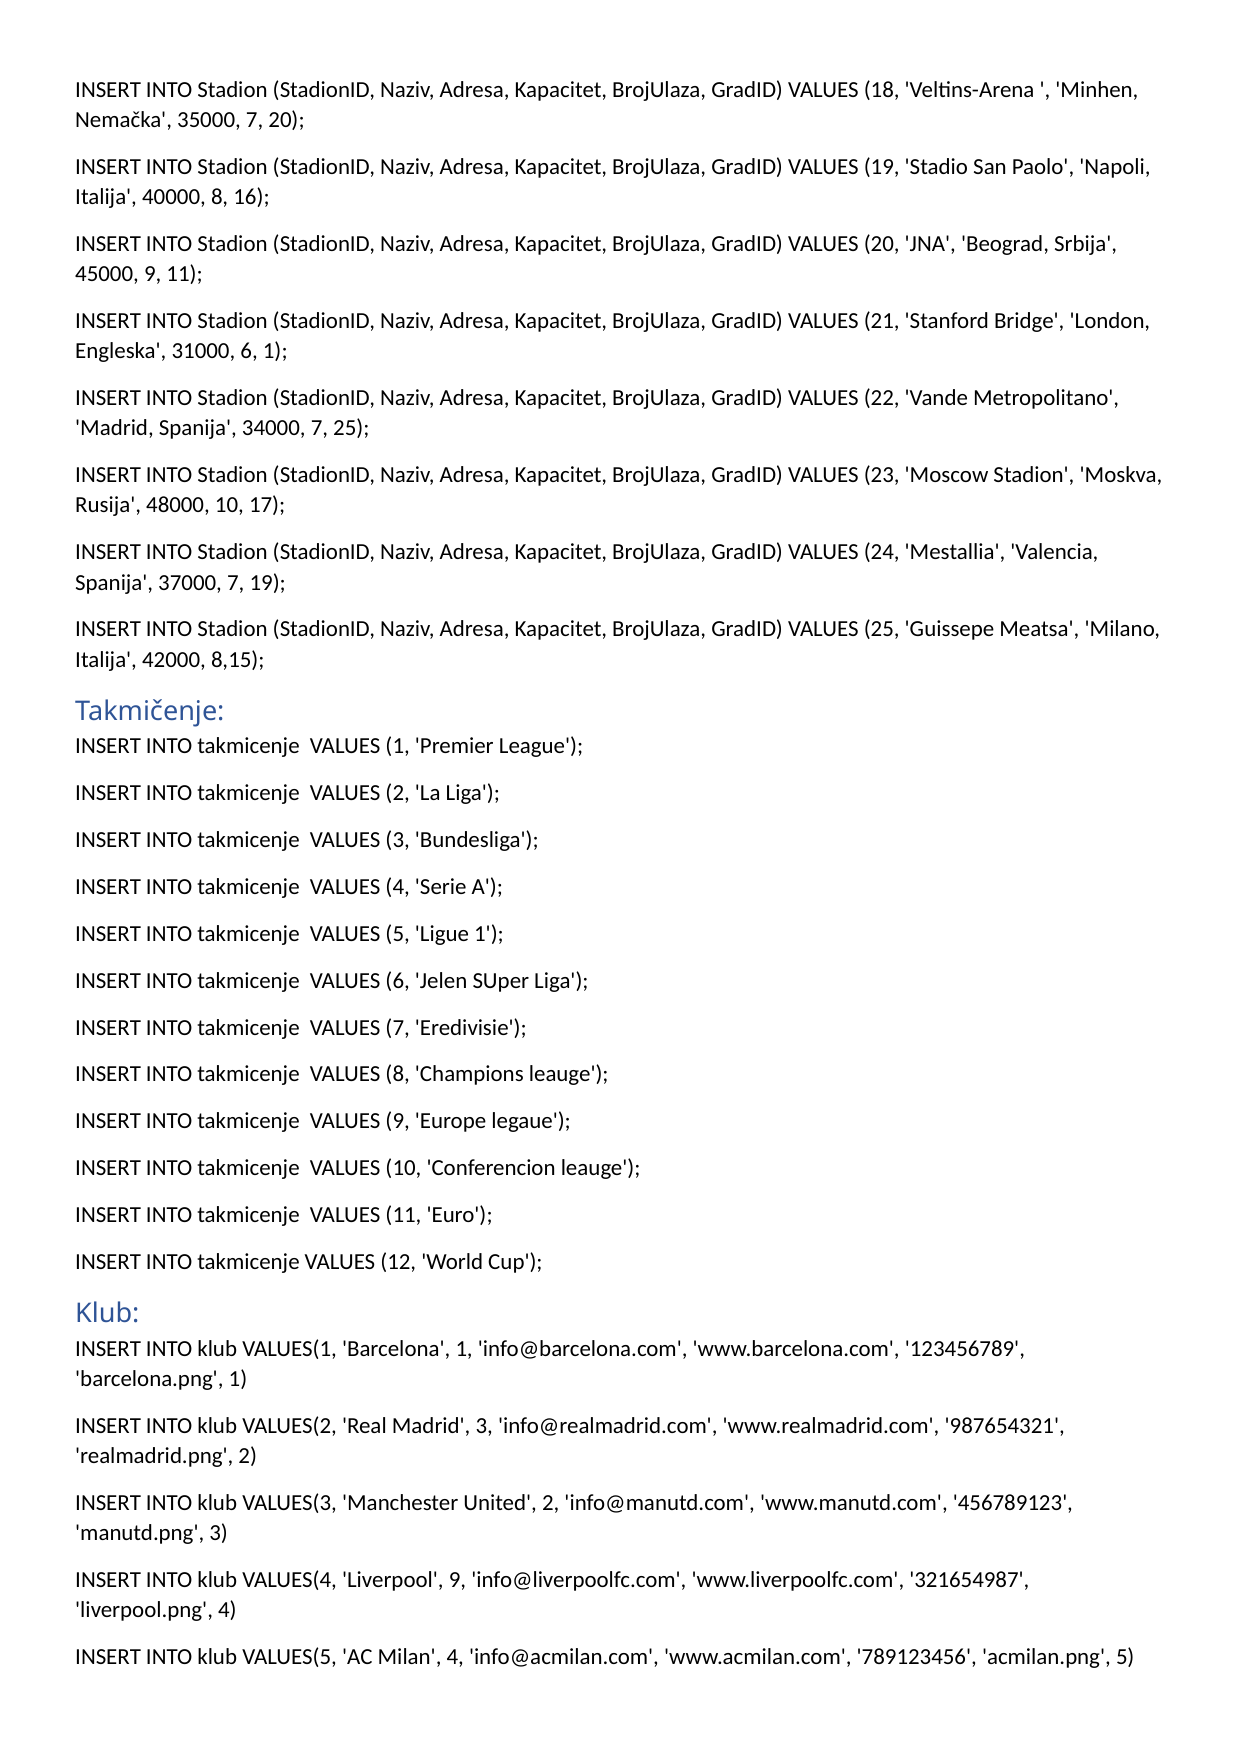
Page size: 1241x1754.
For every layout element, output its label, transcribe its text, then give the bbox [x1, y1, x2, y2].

text INSERT INTO klub VALUES(2, 'Real Madrid', 3, 'info@realmadrid.com', 'www.realmadrid.com', '987654321', 'realmadrid.png', 2) [75, 1411, 1165, 1469]
subtitle Takmičenje: [75, 692, 1165, 728]
text INSERT INTO takmicenje VALUES (12, 'World Cup'); [75, 1247, 1165, 1275]
text INSERT INTO klub VALUES(1, 'Barcelona', 1, 'info@barcelona.com', 'www.barcelona.com', '123456789', 'barcelona.png', 1) [75, 1334, 1165, 1392]
text INSERT INTO takmicenje VALUES (1, 'Premier League'); [75, 731, 1165, 759]
text INSERT INTO Stadion (StadionID, Naziv, Adresa, Kapacitet, BrojUlaza, GradID) VALUES (24, 'Mestallia', 'Valencia, Spanija', 37000, 7, 19); [75, 537, 1165, 596]
text INSERT INTO klub VALUES(4, 'Liverpool', 9, 'info@liverpoolfc.com', 'www.liverpoolfc.com', '321654987', 'liverpool.png', 4) [75, 1565, 1165, 1623]
text INSERT INTO Stadion (StadionID, Naziv, Adresa, Kapacitet, BrojUlaza, GradID) VALUES (18, 'Veltins-Arena ', 'Minhen, Nemačka', 35000, 7, 20); [75, 75, 1165, 133]
text INSERT INTO takmicenje VALUES (5, 'Ligue 1'); [75, 919, 1165, 947]
text INSERT INTO Stadion (StadionID, Naziv, Adresa, Kapacitet, BrojUlaza, GradID) VALUES (22, 'Vande Metropolitano', 'Madrid, Spanija', 34000, 7, 25); [75, 383, 1165, 442]
subtitle Klub: [75, 1294, 1165, 1331]
text INSERT INTO klub VALUES(3, 'Manchester United', 2, 'info@manutd.com', 'www.manutd.com', '456789123', 'manutd.png', 3) [75, 1488, 1165, 1546]
text INSERT INTO takmicenje VALUES (9, 'Europe legaue'); [75, 1106, 1165, 1134]
text INSERT INTO takmicenje VALUES (7, 'Eredivisie'); [75, 1013, 1165, 1041]
text INSERT INTO takmicenje VALUES (2, 'La Liga'); [75, 778, 1165, 806]
text INSERT INTO klub VALUES(5, 'AC Milan', 4, 'info@acmilan.com', 'www.acmilan.com', '789123456', 'acmilan.png', 5) [75, 1642, 1165, 1670]
text INSERT INTO Stadion (StadionID, Naziv, Adresa, Kapacitet, BrojUlaza, GradID) VALUES (25, 'Guissepe Meatsa', 'Milano, Italija', 42000, 8,15); [75, 614, 1165, 673]
text INSERT INTO takmicenje VALUES (8, 'Champions leauge'); [75, 1059, 1165, 1088]
text INSERT INTO takmicenje VALUES (3, 'Bundesliga'); [75, 825, 1165, 853]
text INSERT INTO Stadion (StadionID, Naziv, Adresa, Kapacitet, BrojUlaza, GradID) VALUES (21, 'Stanford Bridge', 'London, Engleska', 31000, 6, 1); [75, 306, 1165, 364]
text INSERT INTO takmicenje VALUES (11, 'Euro'); [75, 1200, 1165, 1228]
text INSERT INTO Stadion (StadionID, Naziv, Adresa, Kapacitet, BrojUlaza, GradID) VALUES (20, 'JNA', 'Beograd, Srbija', 45000, 9, 11); [75, 229, 1165, 287]
text INSERT INTO Stadion (StadionID, Naziv, Adresa, Kapacitet, BrojUlaza, GradID) VALUES (23, 'Moscow Stadion', 'Moskva, Rusija', 48000, 10, 17); [75, 460, 1165, 519]
text INSERT INTO Stadion (StadionID, Naziv, Adresa, Kapacitet, BrojUlaza, GradID) VALUES (19, 'Stadio San Paolo', 'Napoli, Italija', 40000, 8, 16); [75, 152, 1165, 210]
text INSERT INTO takmicenje VALUES (6, 'Jelen SUper Liga'); [75, 966, 1165, 994]
text INSERT INTO takmicenje VALUES (10, 'Conferencion leauge'); [75, 1153, 1165, 1181]
text INSERT INTO takmicenje VALUES (4, 'Serie A'); [75, 872, 1165, 900]
